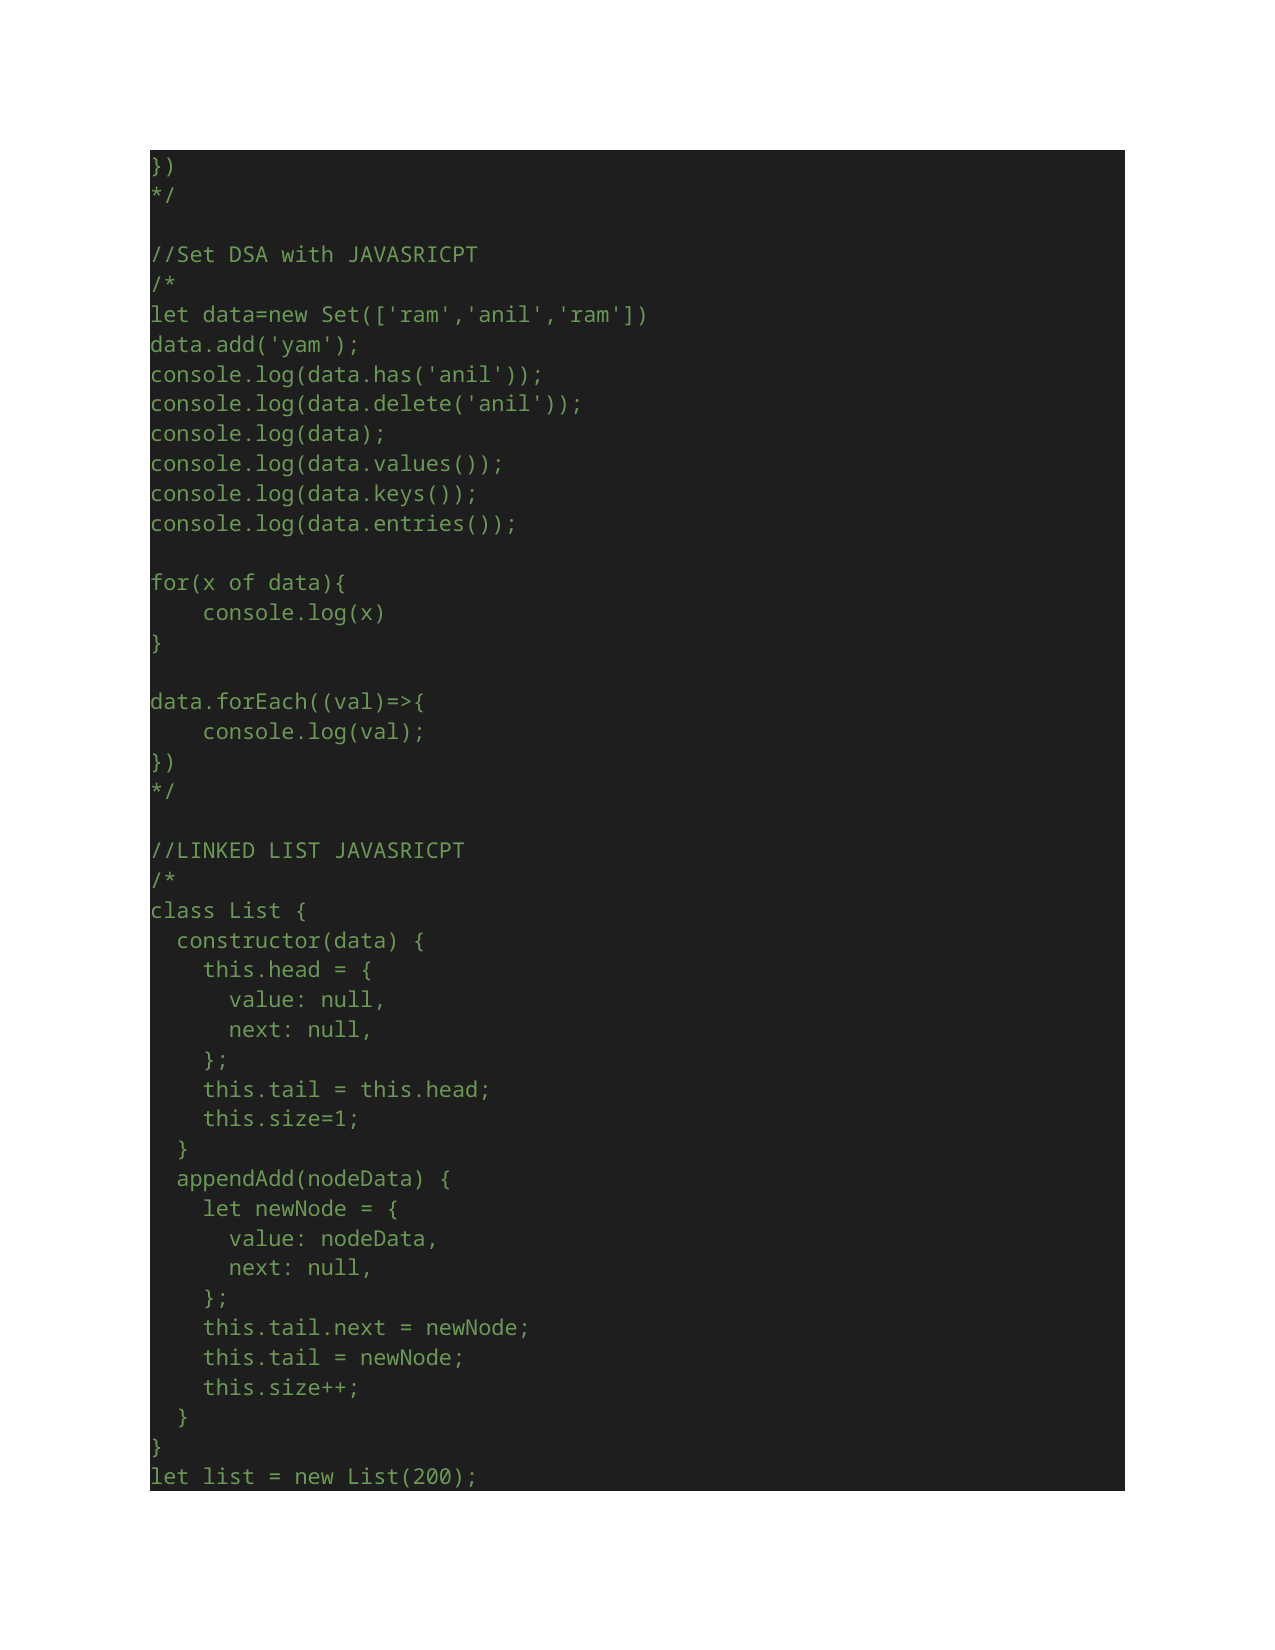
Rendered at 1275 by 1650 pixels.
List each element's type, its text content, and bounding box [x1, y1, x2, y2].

text class List { [150, 895, 1125, 924]
text } [150, 627, 1125, 656]
text }) [150, 150, 1125, 180]
text } [150, 1133, 1125, 1163]
text console.log(data.entries()); [150, 507, 1125, 537]
text console.log(data.delete('anil')); [150, 388, 1125, 418]
text this.tail.next = newNode; [150, 1312, 1125, 1342]
text data.forEach((val)=>{ [150, 686, 1125, 716]
text }; [150, 1282, 1125, 1312]
text value: nodeData, [150, 1222, 1125, 1252]
text appendAdd(nodeData) { [150, 1163, 1125, 1193]
text console.log(val); [150, 716, 1125, 746]
text } [150, 1401, 1125, 1431]
text */ [150, 776, 1125, 805]
text for(x of data){ [150, 567, 1125, 597]
text data.add('yam'); [150, 329, 1125, 358]
text this.tail = newNode; [150, 1342, 1125, 1371]
text console.log(x) [150, 597, 1125, 627]
text let data=new Set(['ram','anil','ram']) [150, 299, 1125, 329]
text console.log(data.values()); [150, 448, 1125, 478]
text console.log(data); [150, 418, 1125, 448]
text this.size++; [150, 1371, 1125, 1401]
text value: null, [150, 984, 1125, 1014]
text let list = new List(200); [150, 1461, 1125, 1491]
text console.log(data.has('anil')); [150, 358, 1125, 388]
text console.log(data.keys()); [150, 478, 1125, 507]
text this.size=1; [150, 1103, 1125, 1133]
text }; [150, 1044, 1125, 1073]
text let newNode = { [150, 1193, 1125, 1222]
text //LINKED LIST JAVASRICPT [150, 835, 1125, 865]
text this.head = { [150, 954, 1125, 984]
text constructor(data) { [150, 924, 1125, 954]
text next: null, [150, 1252, 1125, 1282]
text /* [150, 865, 1125, 895]
text }) [150, 746, 1125, 776]
text next: null, [150, 1014, 1125, 1044]
text /* [150, 269, 1125, 299]
text } [150, 1431, 1125, 1461]
text //Set DSA with JAVASRICPT [150, 239, 1125, 269]
text this.tail = this.head; [150, 1073, 1125, 1103]
text */ [150, 180, 1125, 209]
